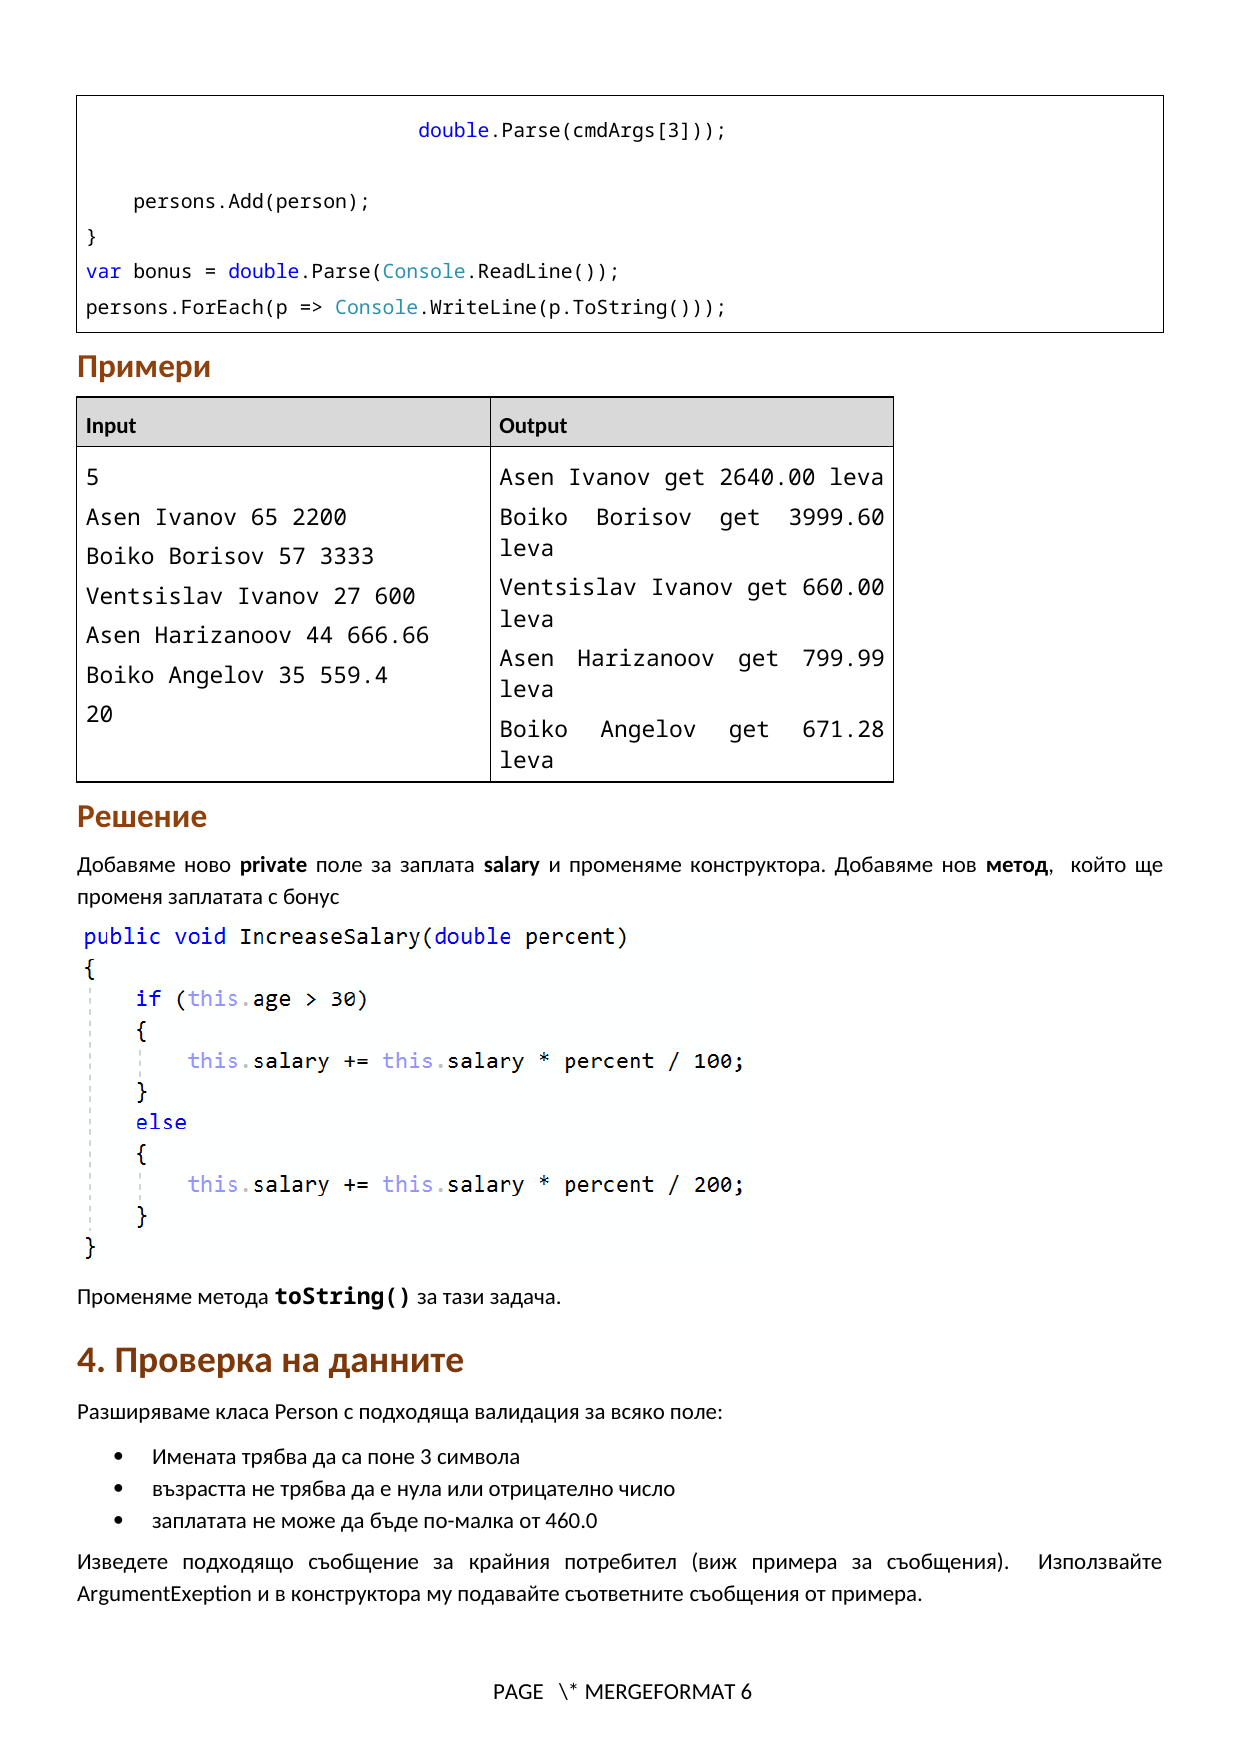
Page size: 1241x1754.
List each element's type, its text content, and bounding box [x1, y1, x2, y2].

picture [76, 926, 758, 1263]
text Добавяме ново private поле за заплата salary и променяме конструктора. Добавяме нов метод, който ще променя заплатата с бонус [77, 850, 1163, 910]
list възрастта не трябва да е нула или отрицателно число [114, 1474, 1163, 1502]
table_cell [77, 96, 1163, 332]
text Решение [77, 795, 1163, 836]
text Разширяваме класа Person с подходяща валидация за всяко поле: [77, 1397, 1163, 1426]
table_header Output [491, 398, 893, 446]
subtitle Проверка на данните [77, 1336, 1163, 1382]
text Изведете подходящо съобщение за крайния потребител (виж примера за съобщения). Използвайте ArgumentExeption и в конструктора му подавайте съответните съобщения от примера. [77, 1547, 1163, 1607]
table_header Input [77, 398, 490, 446]
list заплатата не може да бъде по-малка от 460.0 [114, 1507, 1163, 1534]
table_cell 5 Asen Ivanov 65 2200 Boiko Borisov 57 3333 Ventsislav Ivanov 27 600 Asen Harizanoov 44 666.66 Boiko Angelov 35 559.4 20 [77, 447, 490, 781]
table_cell Asen Ivanov get 2640.00 leva Boiko Borisov get 3999.60 leva Ventsislav Ivanov get 660.00 leva Asen Harizanoov get 799.99 leva Boiko Angelov get 671.28 leva [491, 447, 893, 781]
text Променяме метода toString() за тази задача. [77, 1280, 1163, 1311]
list Имената трябва да са поне 3 символа [114, 1442, 1163, 1470]
text Примери [77, 345, 1163, 386]
